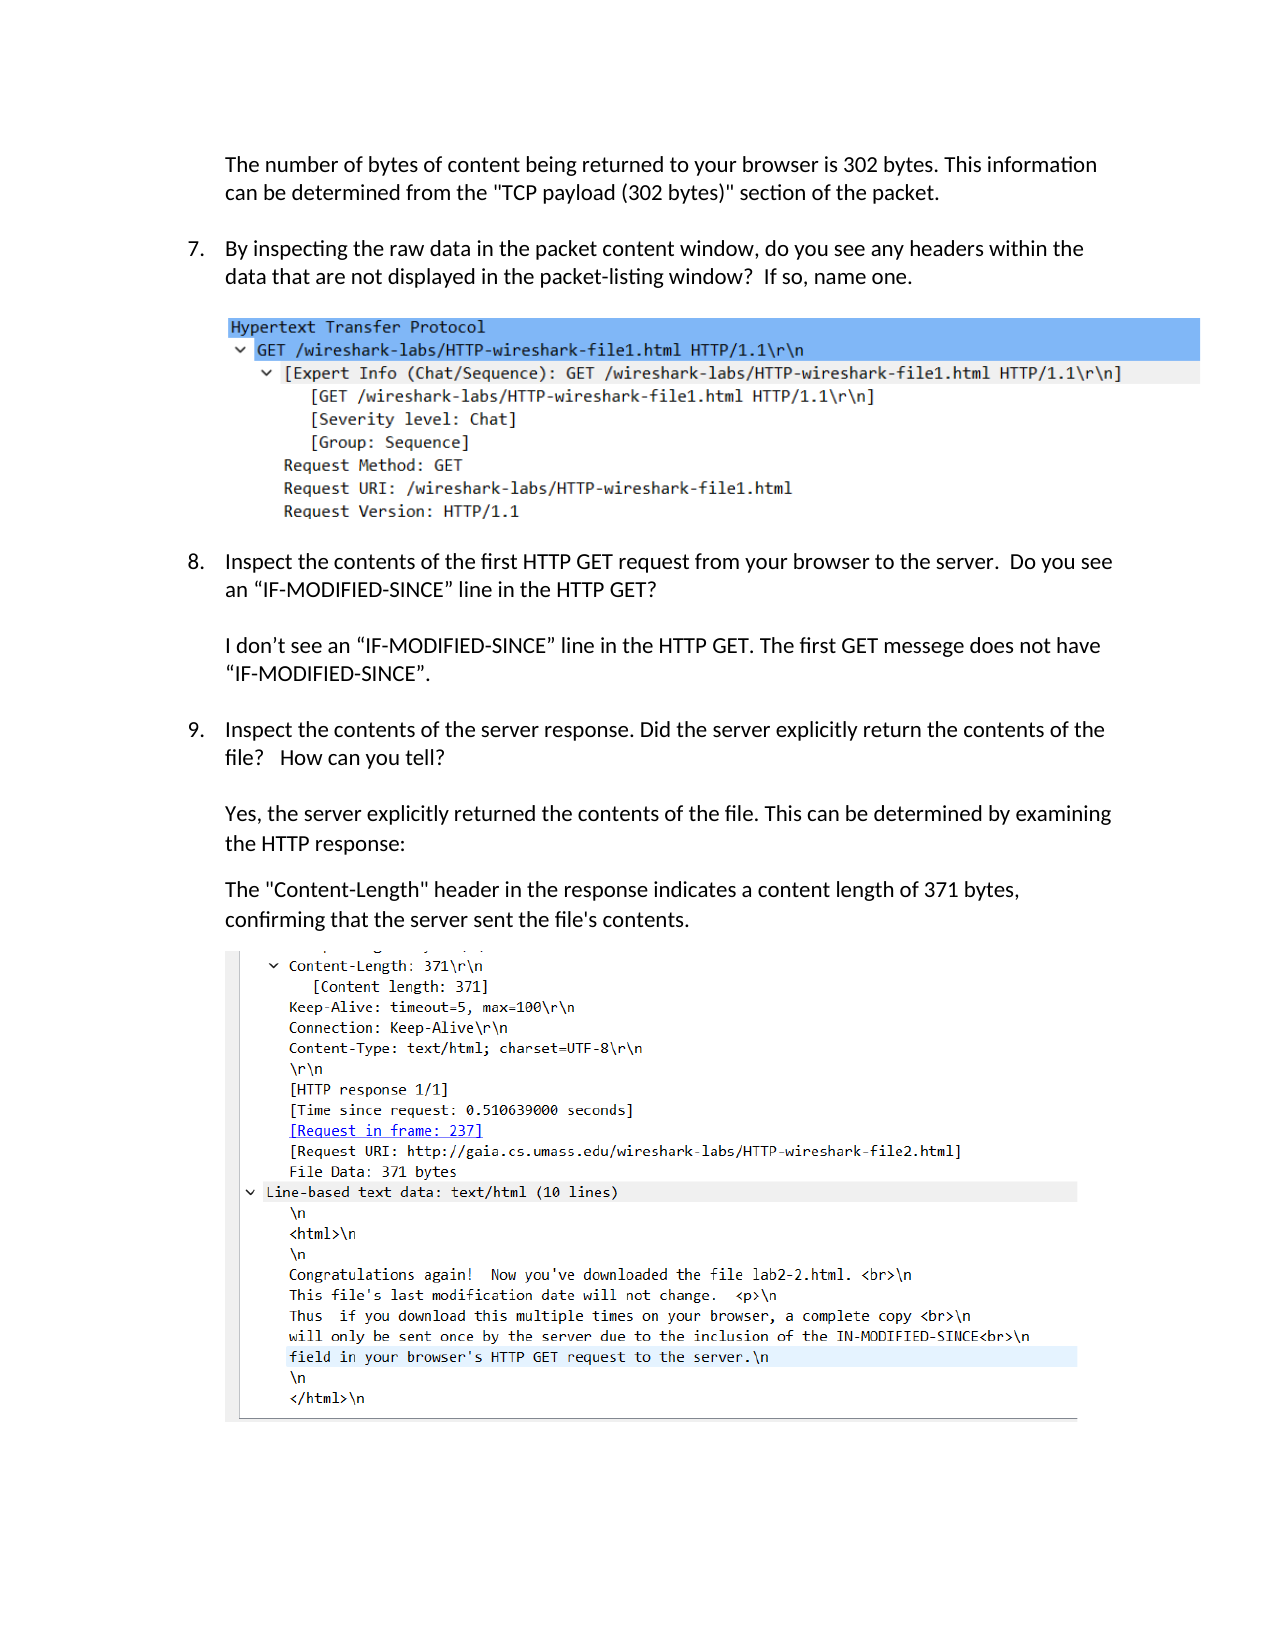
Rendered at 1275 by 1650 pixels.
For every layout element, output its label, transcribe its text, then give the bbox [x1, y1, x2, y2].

text The number of bytes of content being returned to your browser is 302 bytes. This information can be determined from the "TCP payload (302 bytes)" section of the packet. [225, 150, 1125, 206]
list By inspecting the raw data in the packet content window, do you see any headers within the data that are not displayed in the packet-listing window? If so, name one. [187, 234, 1125, 290]
text I don’t see an “IF-MODIFIED-SINCE” line in the HTTP GET. The first GET messege does not have “IF-MODIFIED-SINCE”. [225, 631, 1125, 687]
list Inspect the contents of the server response. Did the server explicitly return the contents of the file? How can you tell? [187, 715, 1125, 771]
picture [225, 318, 1200, 519]
text Yes, the server explicitly returned the contents of the file. This can be determined by examining the HTTP response: [225, 799, 1125, 857]
text The "Content-Length" header in the response indicates a content length of 371 bytes, confirming that the server sent the file's contents. [225, 875, 1125, 933]
list Inspect the contents of the first HTTP GET request from your browser to the server. Do you see an “IF-MODIFIED-SINCE” line in the HTTP GET? [187, 547, 1125, 603]
picture [225, 951, 1078, 1422]
